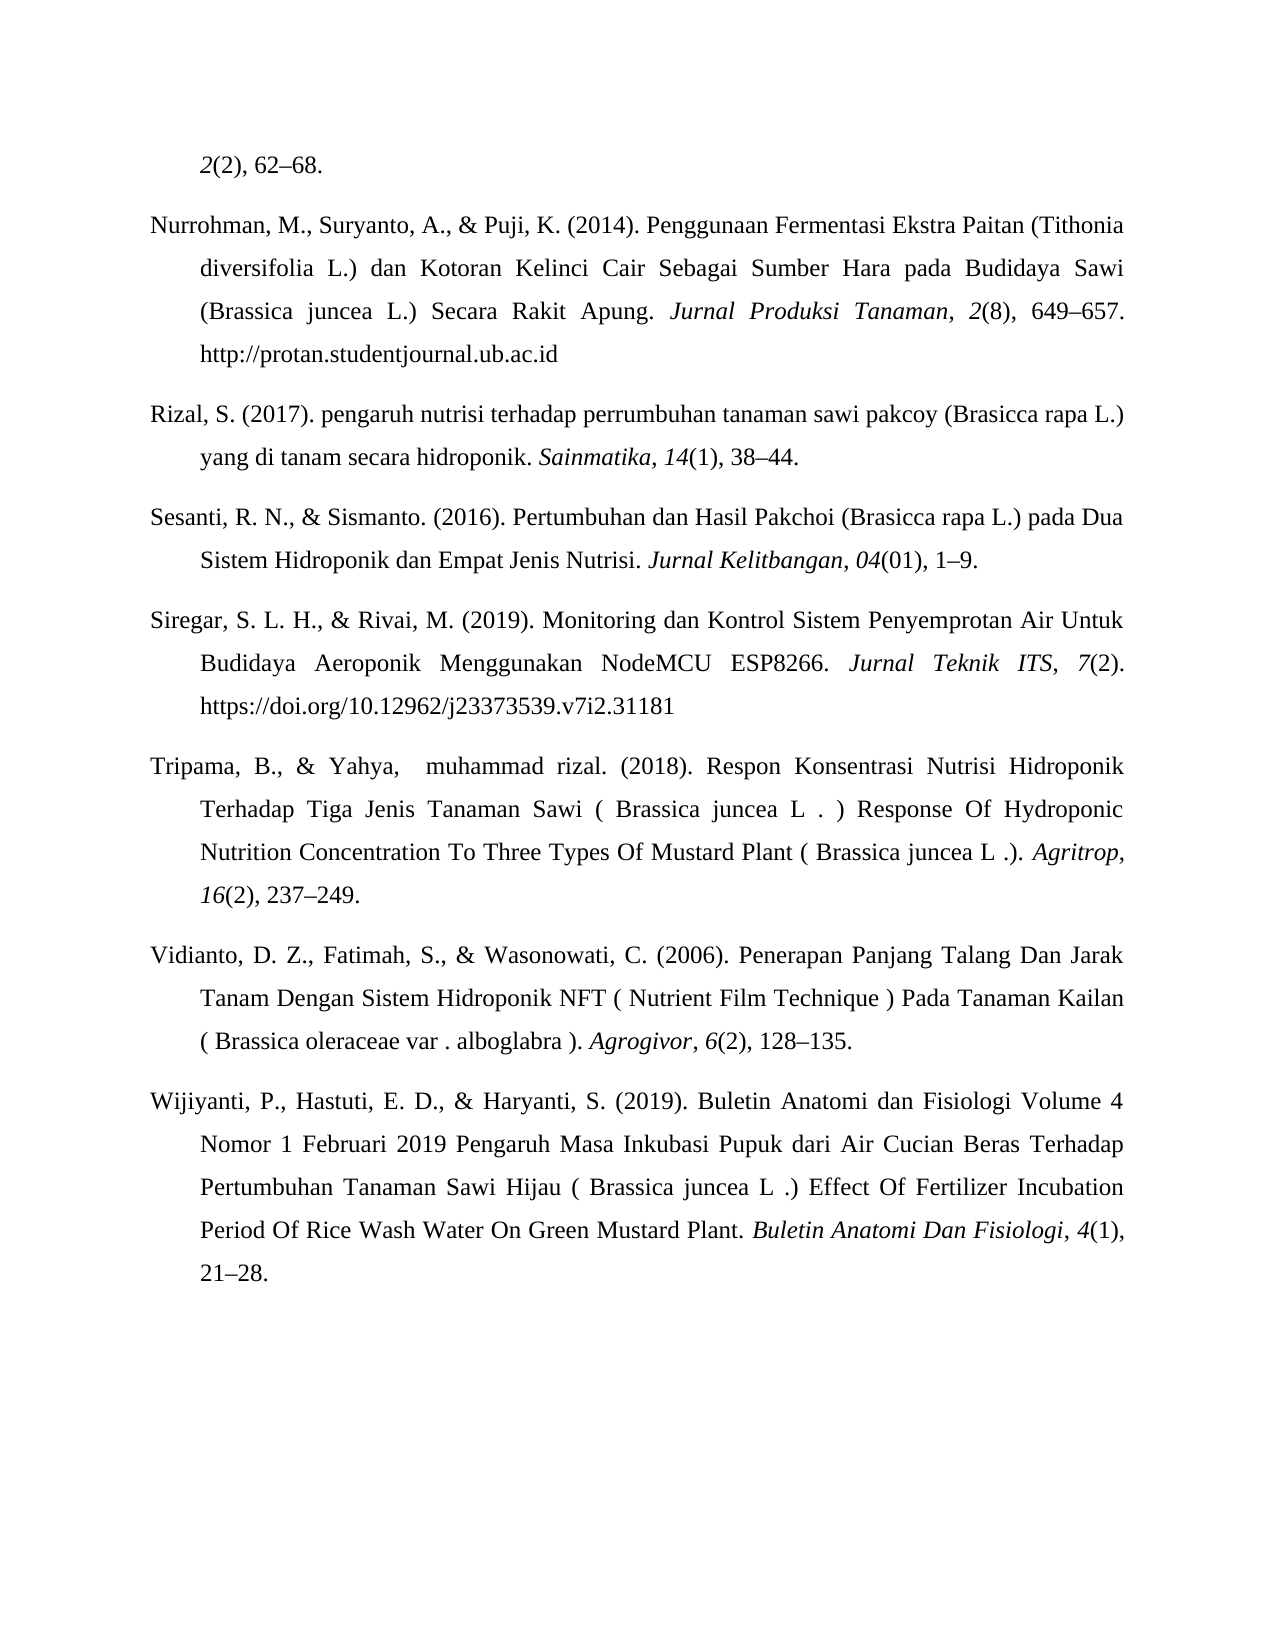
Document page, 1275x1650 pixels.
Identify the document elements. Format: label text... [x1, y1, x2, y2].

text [150, 150, 1125, 179]
text Rizal, S. (2017). pengaruh nutrisi terhadap perrumbuhan tanaman sawi pakcoy (Brasicca rapa L.) yang di tanam secara hidroponik. Sainmatika, 14(1), 38–44. [150, 399, 1125, 471]
text Siregar, S. L. H., & Rivai, M. (2019). Monitoring dan Kontrol Sistem Penyemprotan Air Untuk Budidaya Aeroponik Menggunakan NodeMCU ESP8266. Jurnal Teknik ITS, 7(2). https://doi.org/10.12962/j23373539.v7i2.31181 [150, 605, 1125, 720]
text Vidianto, D. Z., Fatimah, S., & Wasonowati, C. (2006). Penerapan Panjang Talang Dan Jarak Tanam Dengan Sistem Hidroponik NFT ( Nutrient Film Technique ) Pada Tanaman Kailan ( Brassica oleraceae var . alboglabra ). Agrogivor, 6(2), 128–135. [150, 940, 1125, 1055]
text Nurrohman, M., Suryanto, A., & Puji, K. (2014). Penggunaan Fermentasi Ekstra Paitan (Tithonia diversifolia L.) dan Kotoran Kelinci Cair Sebagai Sumber Hara pada Budidaya Sawi (Brassica juncea L.) Secara Rakit Apung. Jurnal Produksi Tanaman, 2(8), 649–657. http://protan.studentjournal.ub.ac.id [150, 210, 1125, 368]
text Sesanti, R. N., & Sismanto. (2016). Pertumbuhan dan Hasil Pakchoi (Brasicca rapa L.) pada Dua Sistem Hidroponik dan Empat Jenis Nutrisi. Jurnal Kelitbangan, 04(01), 1–9. [150, 502, 1125, 574]
text Wijiyanti, P., Hastuti, E. D., & Haryanti, S. (2019). Buletin Anatomi dan Fisiologi Volume 4 Nomor 1 Februari 2019 Pengaruh Masa Inkubasi Pupuk dari Air Cucian Beras Terhadap Pertumbuhan Tanaman Sawi Hijau ( Brassica juncea L .) Effect Of Fertilizer Incubation Period Of Rice Wash Water On Green Mustard Plant. Buletin Anatomi Dan Fisiologi, 4(1), 21–28. [150, 1086, 1125, 1287]
text Tripama, B., & Yahya, muhammad rizal. (2018). Respon Konsentrasi Nutrisi Hidroponik Terhadap Tiga Jenis Tanaman Sawi ( Brassica juncea L . ) Response Of Hydroponic Nutrition Concentration To Three Types Of Mustard Plant ( Brassica juncea L .). Agritrop, 16(2), 237–249. [150, 751, 1125, 909]
